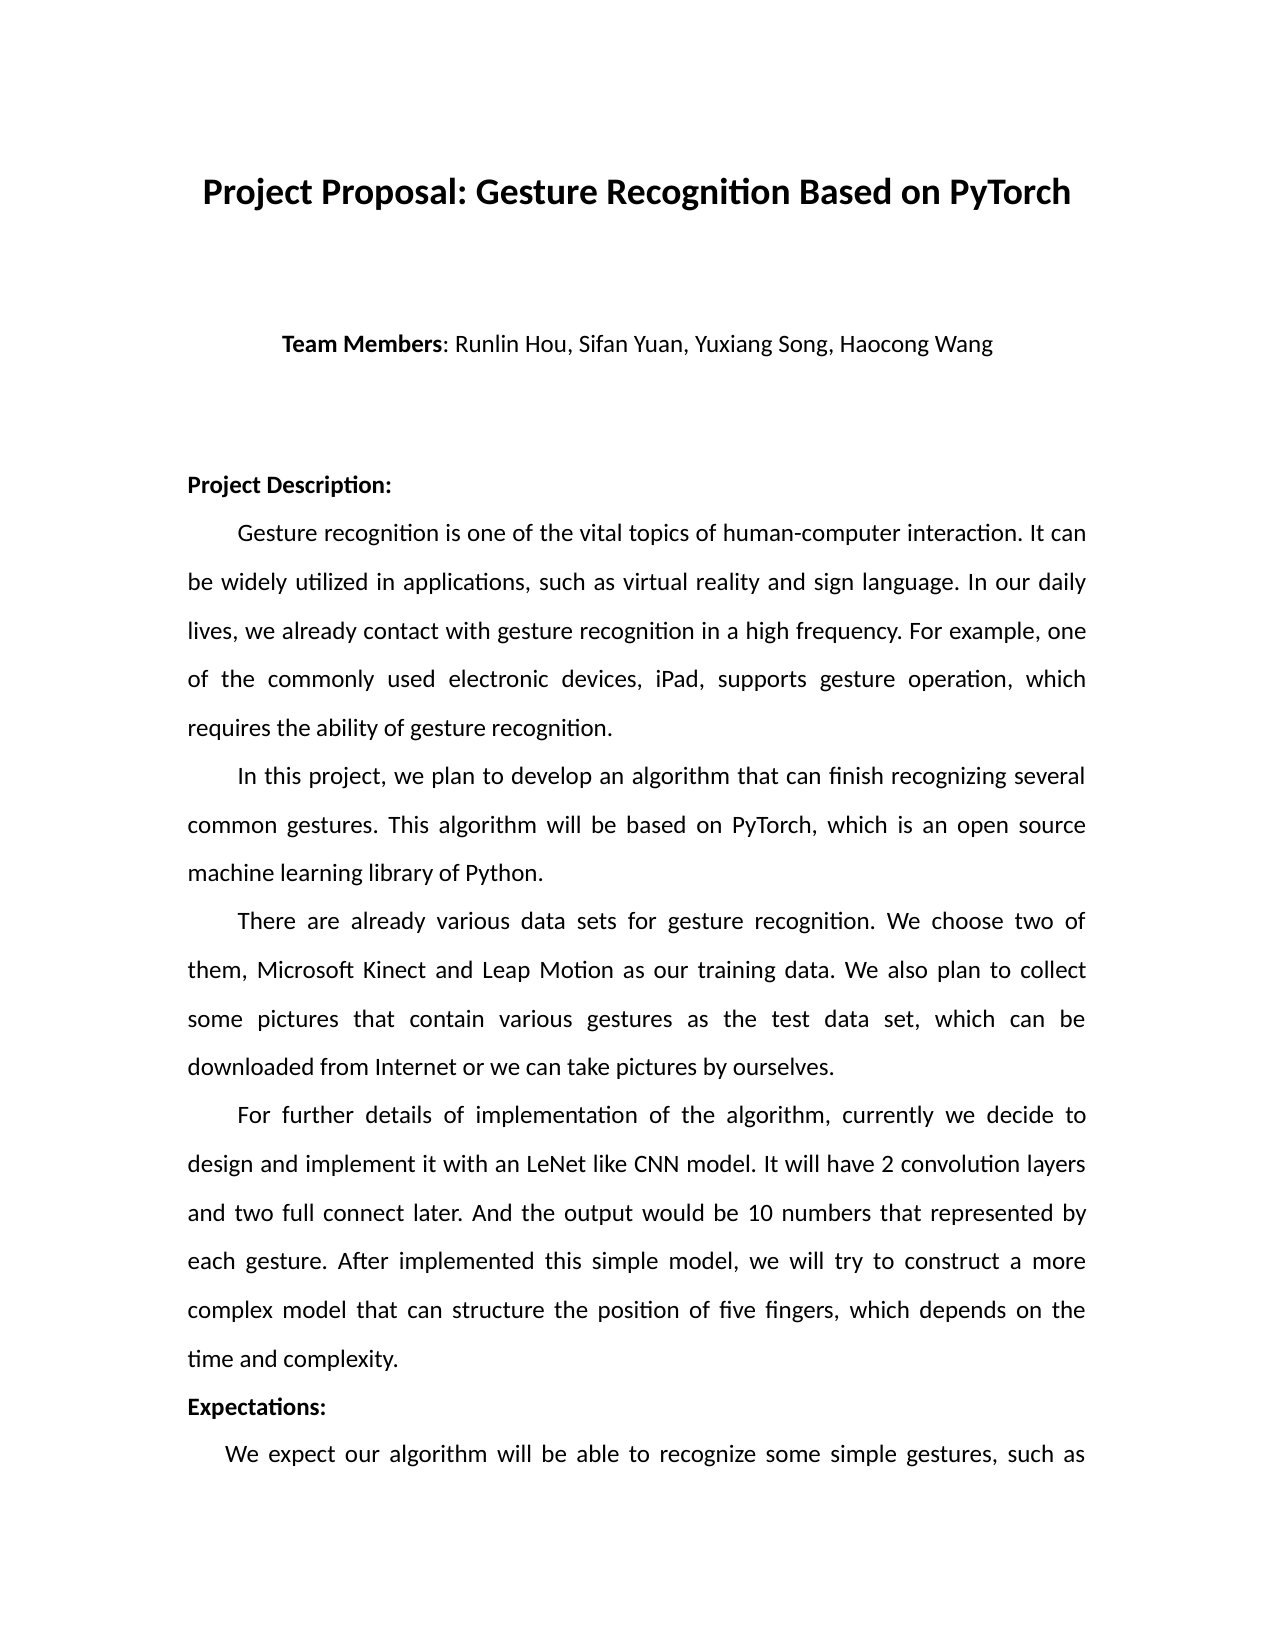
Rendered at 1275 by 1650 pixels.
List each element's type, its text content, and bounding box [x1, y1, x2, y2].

text There are already various data sets for gesture recognition. We choose two of them, Microsoft Kinect and Leap Motion as our training data. We also plan to collect some pictures that contain various gestures as the test data set, which can be downloaded from Internet or we can take pictures by ourselves. [187, 904, 1087, 1083]
text Project Description: [187, 469, 1087, 501]
text In this project, we plan to develop an algorithm that can finish recognizing several common gestures. This algorithm will be based on PyTorch, which is an open source machine learning library of Python. [187, 759, 1087, 889]
text For further details of implementation of the algorithm, currently we decide to design and implement it with an LeNet like CNN model. It will have 2 convolution layers and two full connect later. And the output would be 10 numbers that represented by each gesture. After implemented this simple model, we will try to construct a more complex model that can structure the position of five fingers, which depends on the time and complexity. [187, 1098, 1087, 1374]
text Expectations: [187, 1390, 1087, 1422]
text Project Proposal: Gesture Recognition Based on PyTorch [187, 159, 1087, 224]
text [187, 1437, 1087, 1470]
text Team Members: Runlin Hou, Sifan Yuan, Yuxiang Song, Haocong Wang [187, 327, 1087, 359]
text Gesture recognition is one of the vital topics of human-computer interaction. It can be widely utilized in applications, such as virtual reality and sign language. In our daily lives, we already contact with gesture recognition in a high frequency. For example, one of the commonly used electronic devices, iPad, supports gesture operation, which requires the ability of gesture recognition. [187, 516, 1087, 744]
